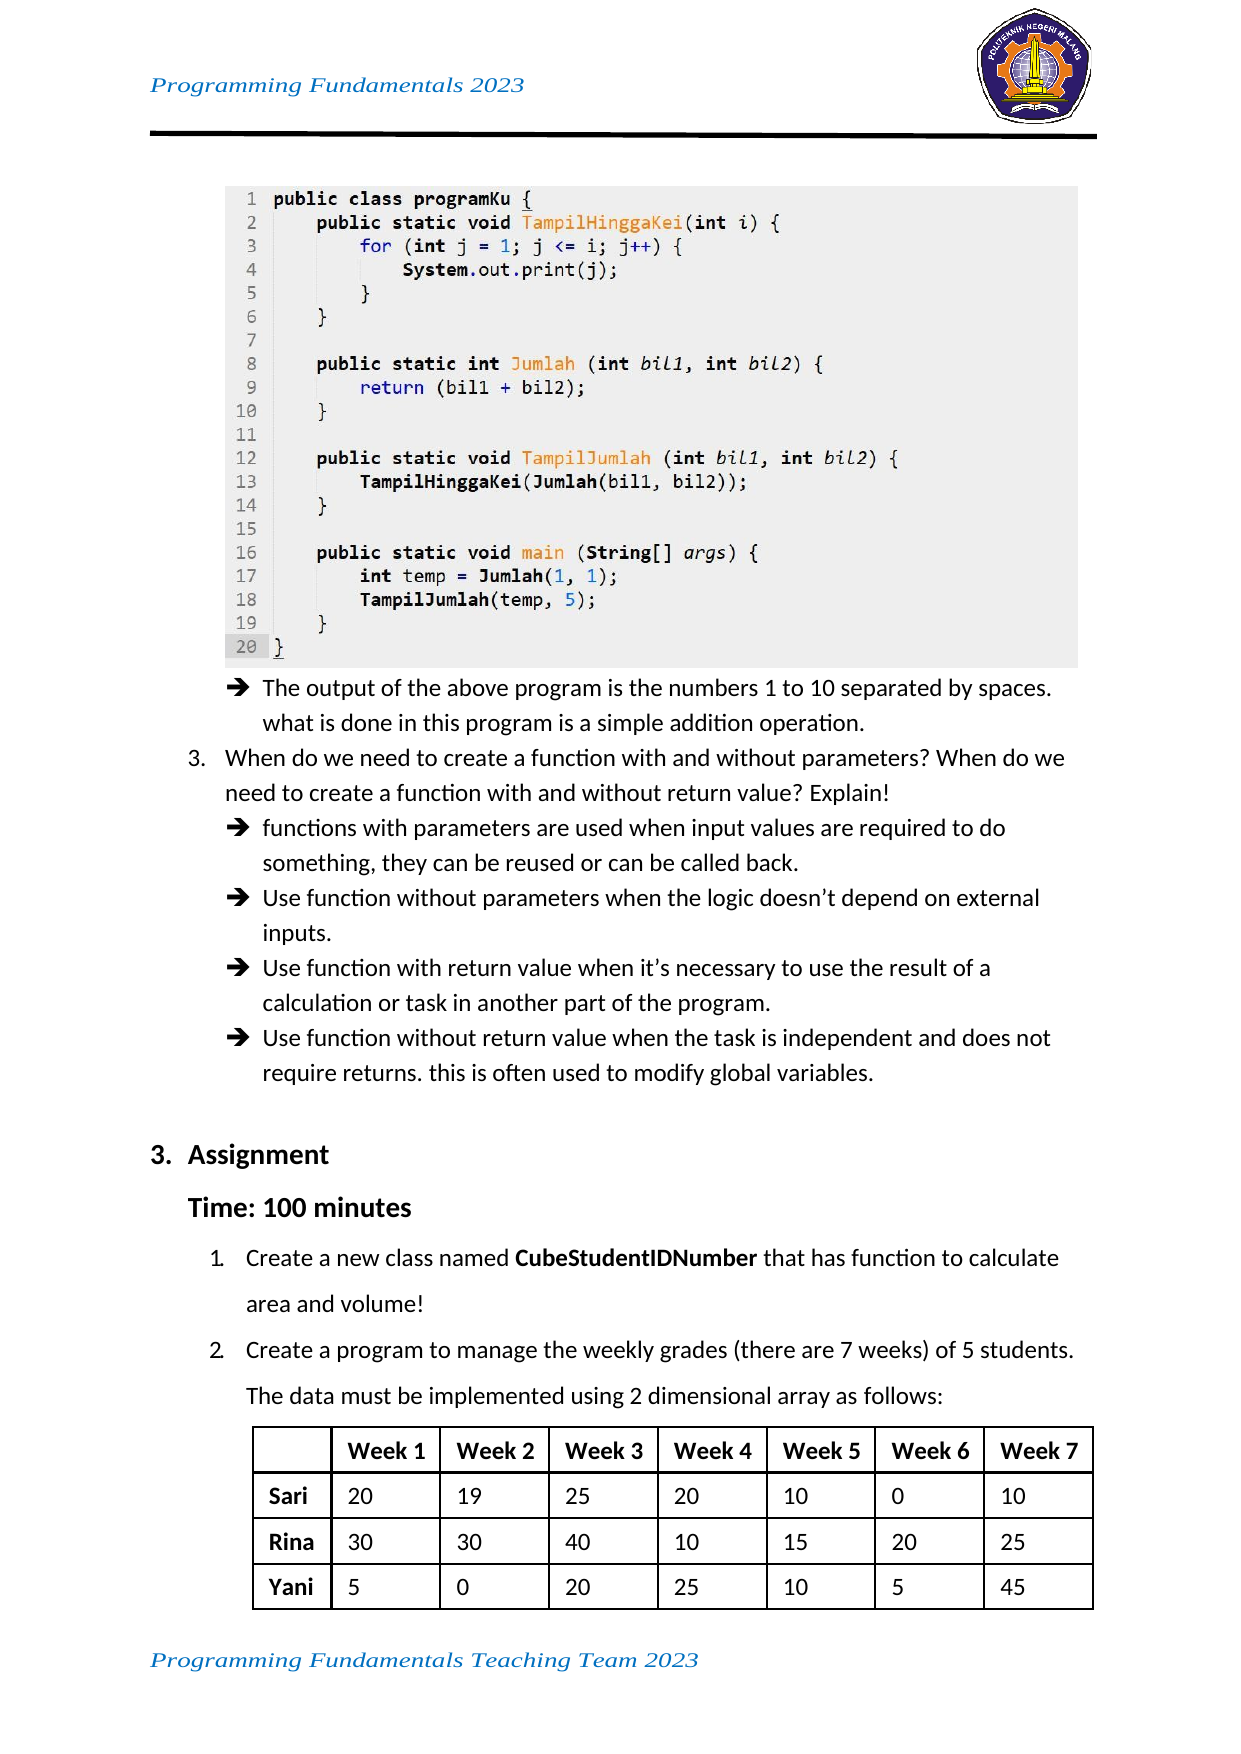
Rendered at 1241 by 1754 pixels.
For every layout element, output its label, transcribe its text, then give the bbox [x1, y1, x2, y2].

list Use function without return value when the task is independent and does not require returns. this is often used to modify global variables. [225, 1022, 1093, 1088]
table_cell 30 [441, 1519, 548, 1562]
table_cell 10 [768, 1565, 874, 1608]
subtitle Assignment [150, 1136, 1217, 1172]
table_cell Yani [254, 1565, 330, 1608]
table_cell 19 [441, 1474, 548, 1517]
table_header Week 7 [985, 1428, 1092, 1471]
table_cell 10 [985, 1474, 1092, 1517]
list When do we need to create a function with and without parameters? When do we need to create a function with and without return value? Explain! [187, 742, 1093, 808]
list Use function without parameters when the logic doesn’t depend on external inputs. [225, 882, 1093, 948]
table_cell 20 [550, 1565, 657, 1608]
table_cell 5 [876, 1565, 983, 1608]
list Use function with return value when it’s necessary to use the result of a calculation or task in another part of the program. [225, 952, 1093, 1018]
table_cell 20 [659, 1474, 766, 1517]
table_cell 45 [985, 1565, 1092, 1608]
table_cell 15 [768, 1519, 874, 1562]
table_header Week 6 [876, 1428, 983, 1471]
table_cell 40 [550, 1519, 657, 1562]
table_header Week 2 [441, 1428, 548, 1471]
table_cell 30 [333, 1519, 439, 1562]
table_cell Rina [254, 1519, 330, 1562]
table_cell 25 [659, 1565, 766, 1608]
list Create a program to manage the weekly grades (there are 7 weeks) of 5 students. The data must be implemented using 2 dimensional array as follows: [209, 1334, 1090, 1411]
table_cell 0 [876, 1474, 983, 1517]
table_header [254, 1428, 330, 1471]
list Create a new class named CubeStudentIDNumber that has function to calculate area and volume! [209, 1242, 1091, 1319]
table_cell 10 [768, 1474, 874, 1517]
picture [225, 186, 1078, 668]
table_header Week 1 [333, 1428, 439, 1471]
list functions with parameters are used when input values are required to do something, they can be reused or can be called back. [225, 812, 1093, 878]
table_cell 0 [441, 1565, 548, 1608]
table_cell 25 [550, 1474, 657, 1517]
table_cell 5 [333, 1565, 439, 1608]
table_header Week 4 [659, 1428, 766, 1471]
table_cell Sari [254, 1474, 330, 1517]
table_header Week 3 [550, 1428, 657, 1471]
table_cell 20 [333, 1474, 439, 1517]
table_cell 20 [876, 1519, 983, 1562]
table_cell 10 [659, 1519, 766, 1562]
table_header Week 5 [768, 1428, 874, 1471]
picture [977, 8, 1092, 124]
table_cell 25 [985, 1519, 1092, 1562]
text Time: 100 minutes [188, 1189, 1217, 1225]
